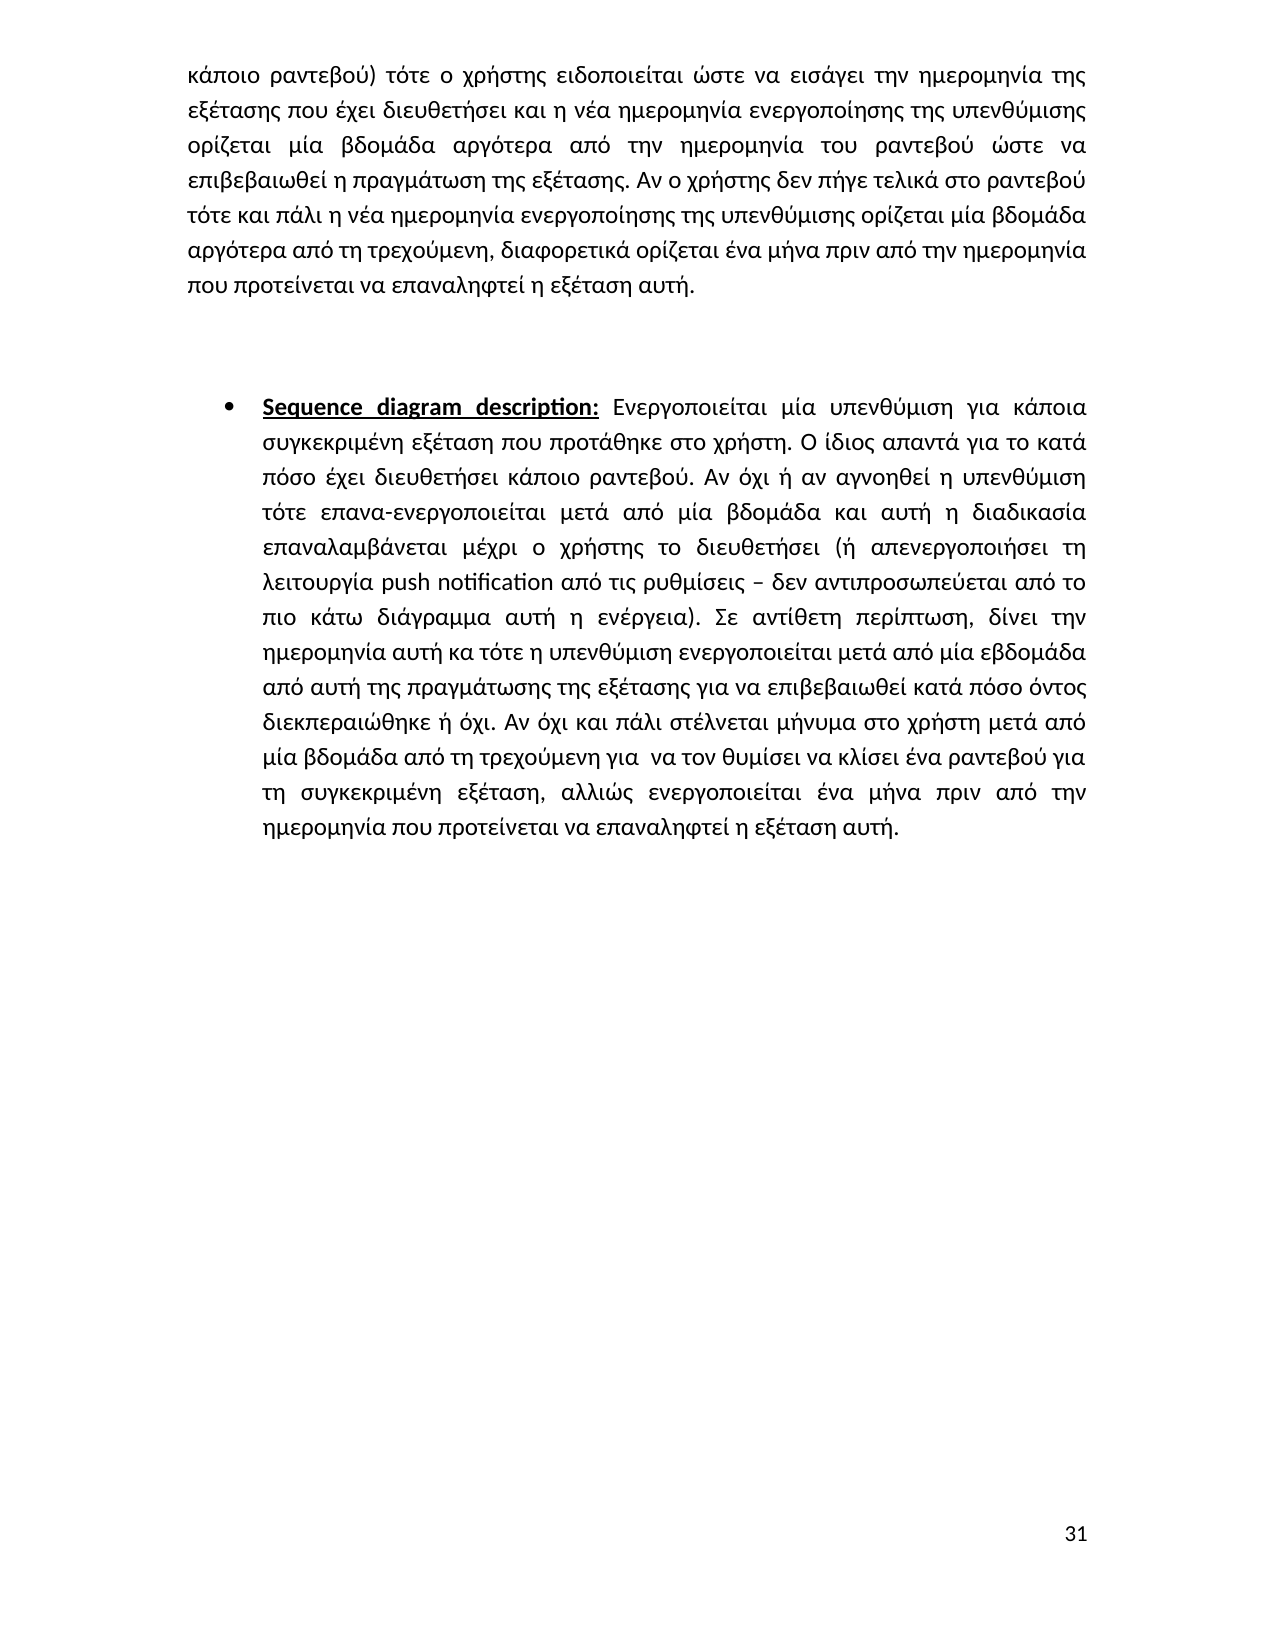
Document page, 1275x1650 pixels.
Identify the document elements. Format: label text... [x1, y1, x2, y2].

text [187, 59, 1087, 300]
list Sequence diagram description: Ενεργοποιείται μία υπενθύμιση για κάποια συγκεκριμένη εξέταση που προτάθηκε στο χρήστη. Ο ίδιος απαντά για το κατά πόσο έχει διευθετήσει κάποιο ραντεβού. Αν όχι ή αν αγνοηθεί η υπενθύμιση τότε επανα-ενεργοποιείται μετά από μία βδομάδα και αυτή η διαδικασία επαναλαμβάνεται μέχρι ο χρήστης το διευθετήσει (ή απενεργοποιήσει τη λειτουργία push notification από τις ρυθμίσεις – δεν αντιπροσωπεύεται από το πιο κάτω διάγραμμα αυτή η ενέργεια). Σε αντίθετη περίπτωση, δίνει την ημερομηνία αυτή κα τότε η υπενθύμιση ενεργοποιείται μετά από μία εβδομάδα από αυτή της πραγμάτωσης της εξέτασης για να επιβεβαιωθεί κατά πόσο όντος διεκπεραιώθηκε ή όχι. Αν όχι και πάλι στέλνεται μήνυμα στο χρήστη μετά από μία βδομάδα από τη τρεχούμενη για να τον θυμίσει να κλίσει ένα ραντεβού για τη συγκεκριμένη εξέταση, αλλιώς ενεργοποιείται ένα μήνα πριν από την ημερομηνία που προτείνεται να επαναληφτεί η εξέταση αυτή. [225, 391, 1087, 841]
